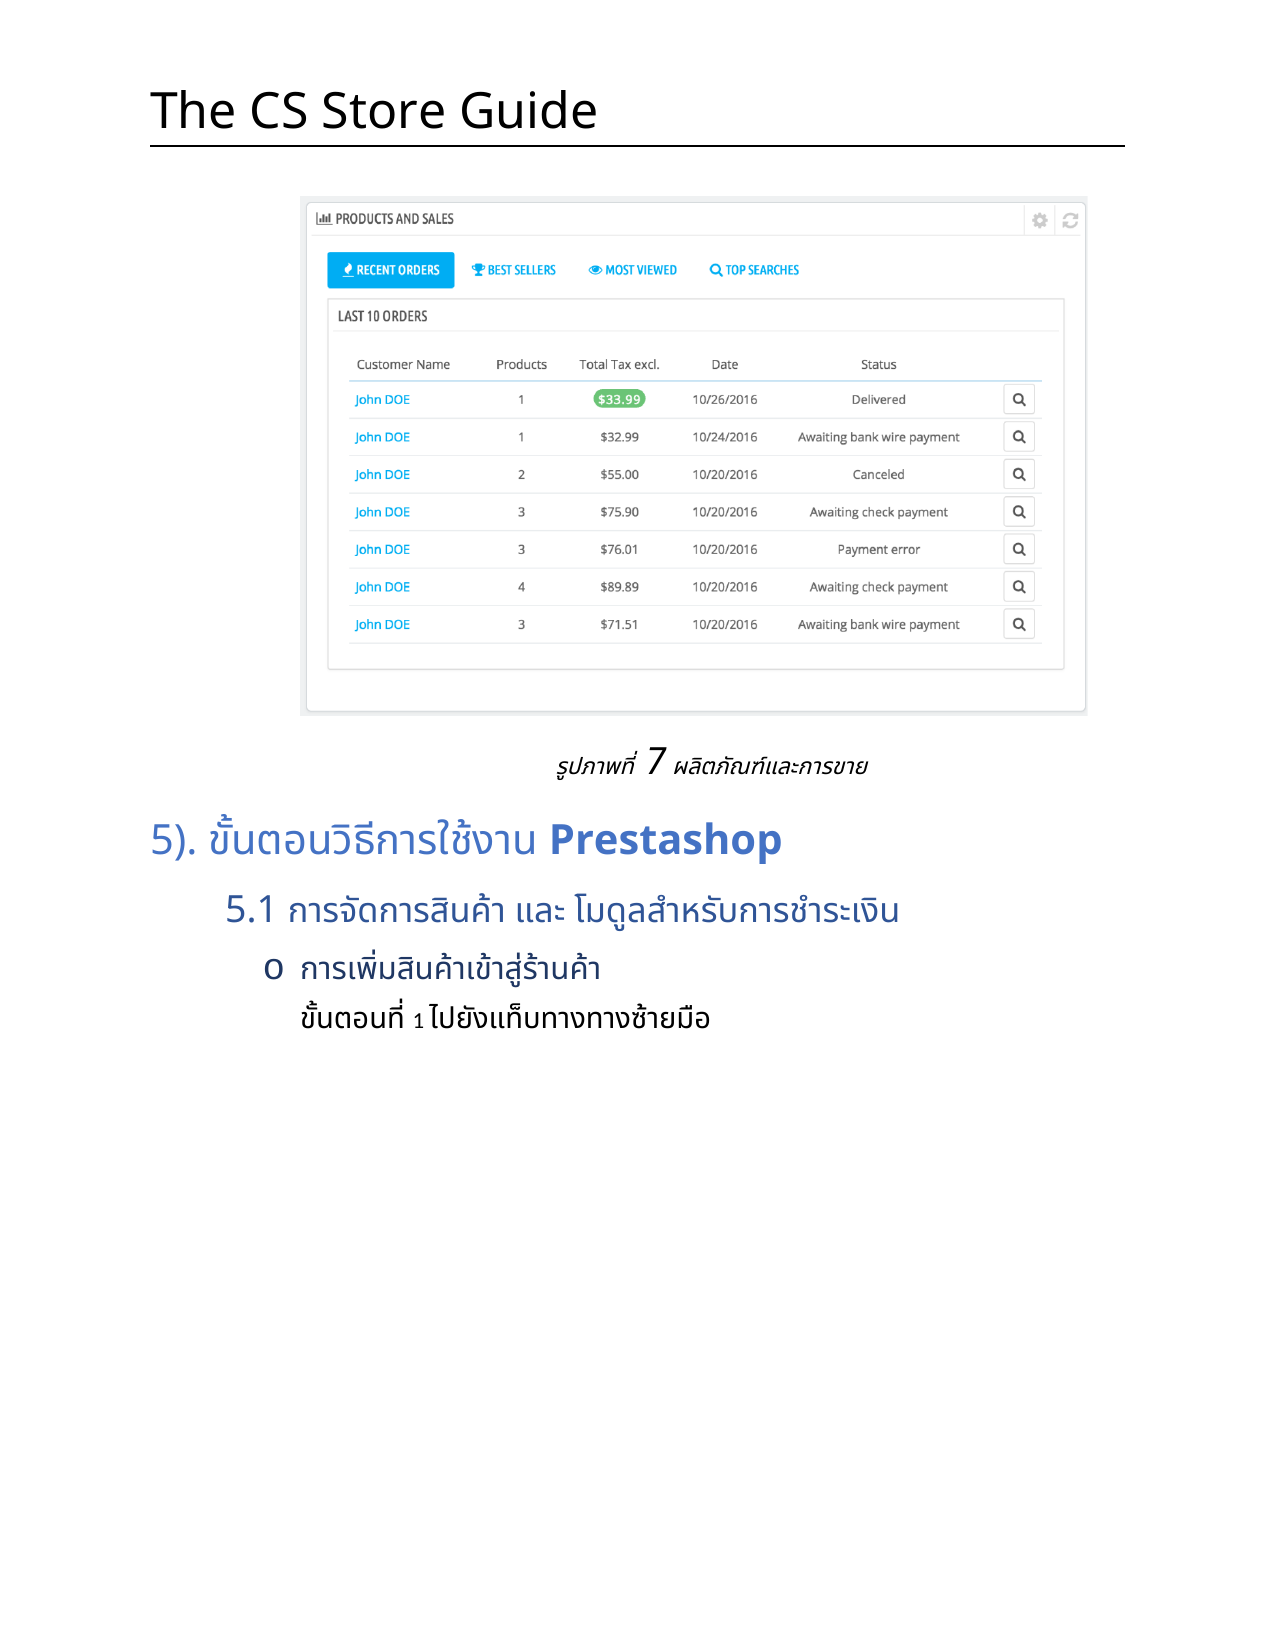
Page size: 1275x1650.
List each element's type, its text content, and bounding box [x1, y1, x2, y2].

text รูปภาพที่ 7 ผลิตภัณฑ์และการขาย [225, 734, 1125, 785]
picture [300, 196, 1088, 716]
subtitle 5). ขั้นตอนวิธีการใช้งาน Prestashop [150, 810, 1125, 873]
subtitle การเพิ่มสินค้าเข้าสู่ร้านค้า [262, 947, 1125, 994]
text ขั้นตอนที่ 1 ไปยังแท็บทางทางซ้ายมือ [262, 998, 1125, 1042]
subtitle 5.1 การจัดการสินค้า และ โมดูลสำหรับการชำระเงิน [150, 882, 1125, 938]
